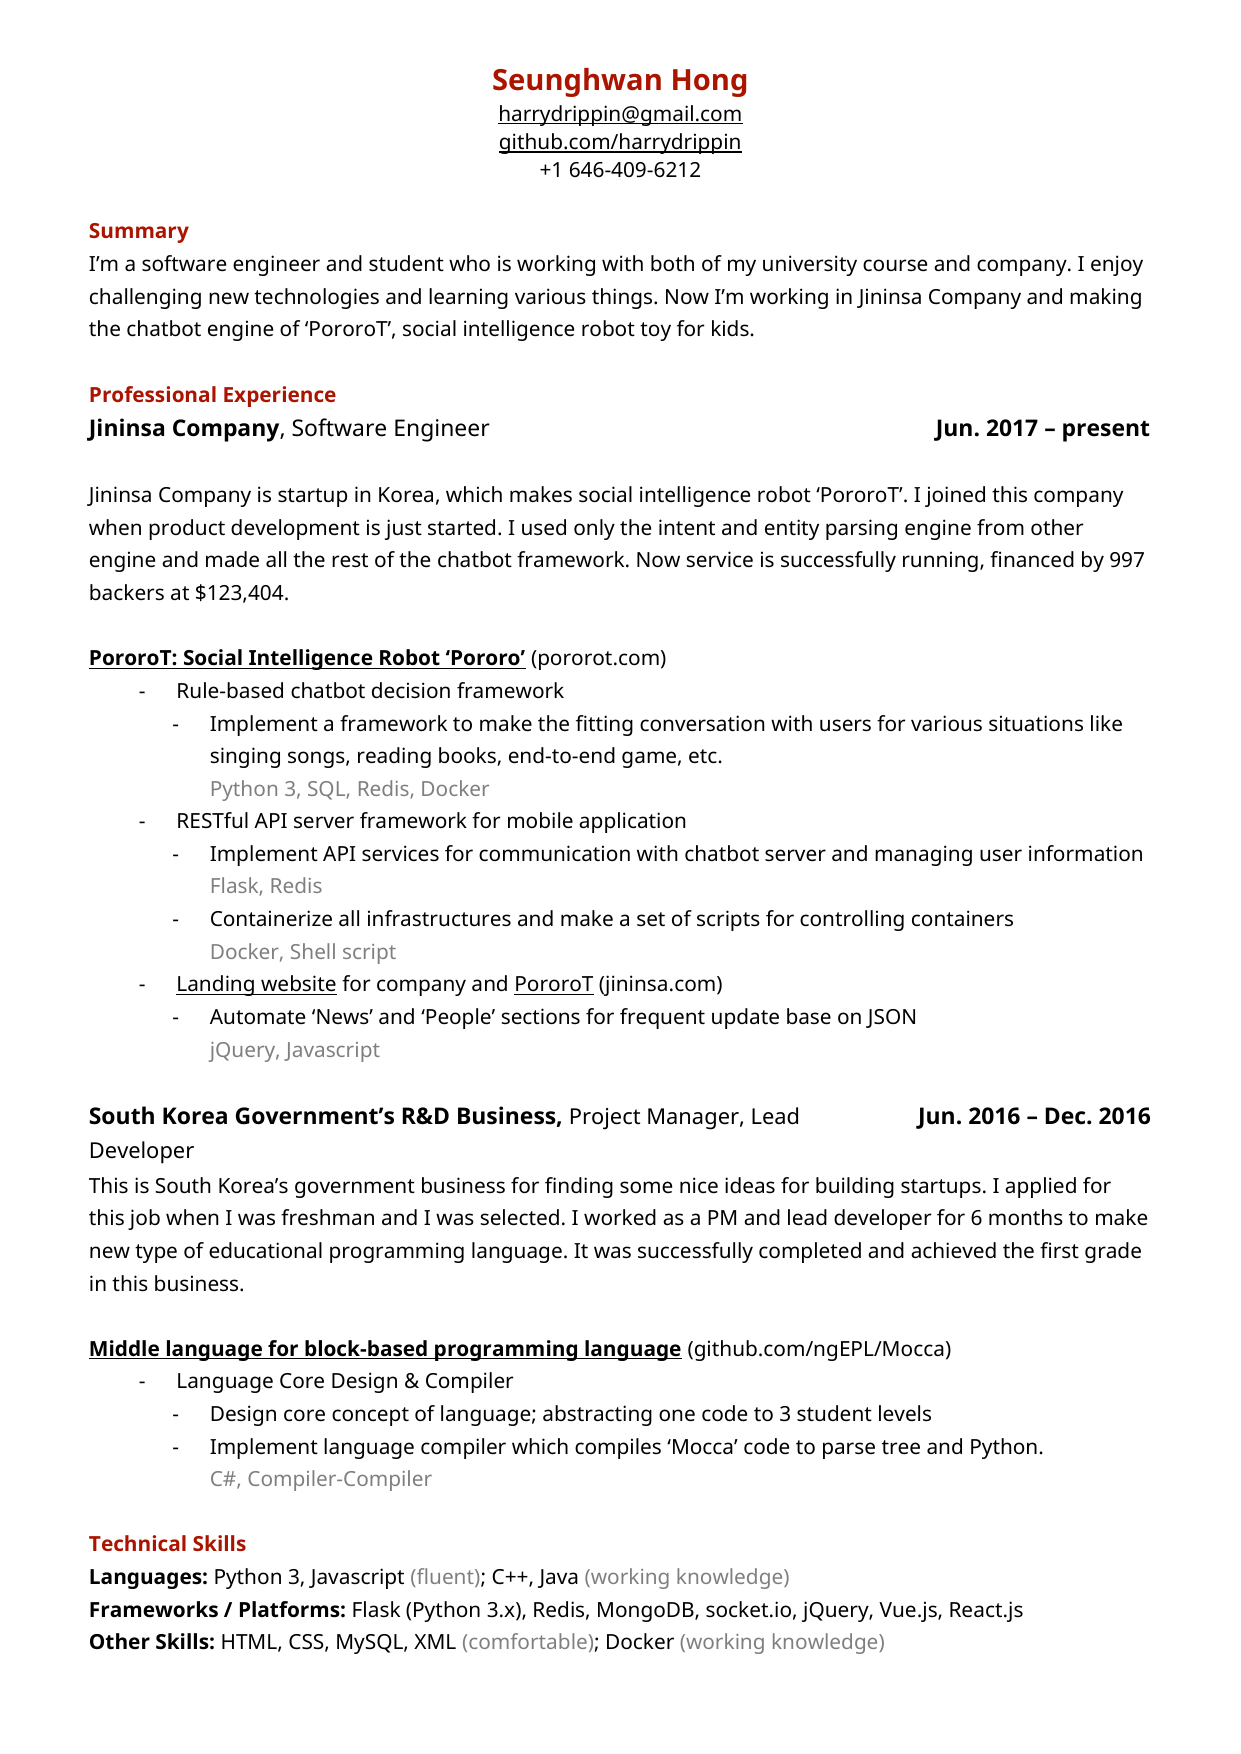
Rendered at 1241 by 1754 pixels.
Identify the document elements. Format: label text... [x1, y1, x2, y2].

table_header Jun. 2017 – present [885, 412, 1150, 448]
text github.com/harrydrippin [89, 127, 1152, 156]
text harrydrippin@gmail.com [89, 99, 1152, 127]
text Frameworks / Platforms: Flask (Python 3.x), Redis, MongoDB, socket.io, jQuery, Vue.js, React.js [89, 1595, 1152, 1623]
text Professional Experience [89, 380, 1152, 408]
text I’m a software engineer and student who is working with both of my university course and company. I enjoy challenging new technologies and learning various things. Now I’m working in Jininsa Company and making the chatbot engine of ‘PororoT’, social intelligence robot toy for kids. [89, 249, 1152, 343]
table_header South Korea Government’s R&D Business, Project Manager, Lead Developer [89, 1100, 889, 1171]
list Language Core Design & Compiler [139, 1367, 1152, 1395]
text Languages: Python 3, Javascript (fluent); C++, Java (working knowledge) [89, 1562, 1152, 1591]
list Landing website for company and PororoT (jininsa.com) [139, 969, 1152, 998]
text This is South Korea’s government business for finding some nice ideas for building startups. I applied for this job when I was freshman and I was selected. I worked as a PM and lead developer for 6 months to make new type of educational programming language. It was successfully completed and achieved the first grade in this business. [89, 1171, 1152, 1297]
text PororoT: Social Intelligence Robot ‘Pororo’ (pororot.com) [89, 643, 1152, 672]
list Containerize all infrastructures and make a set of scripts for controlling containers Docker, Shell script [172, 904, 1152, 965]
list Rule-based chatbot decision framework [139, 676, 1152, 704]
table_header Jun. 2016 – Dec. 2016 [889, 1100, 1151, 1171]
text Summary [89, 217, 1152, 245]
list Design core concept of language; abstracting one code to 3 student levels [172, 1399, 1152, 1428]
text Technical Skills [89, 1529, 1152, 1558]
text Seunghwan Hong [89, 59, 1152, 99]
text Middle language for block-based programming language (github.com/ngEPL/Mocca) [89, 1334, 1152, 1362]
text +1 646-409-6212 [89, 156, 1152, 184]
text Other Skills: HTML, CSS, MySQL, XML (comfortable); Docker (working knowledge) [89, 1627, 1152, 1656]
table_header Jininsa Company, Software Engineer [89, 412, 884, 448]
list Implement a framework to make the fitting conversation with users for various situations like singing songs, reading books, end-to-end game, etc. Python 3, SQL, Redis, Docker [172, 709, 1152, 802]
list RESTful API server framework for mobile application [139, 806, 1152, 835]
list Implement language compiler which compiles ‘Mocca’ code to parse tree and Python. C#, Compiler-Compiler [172, 1432, 1152, 1493]
text Jininsa Company is startup in Korea, which makes social intelligence robot ‘PororoT’. I joined this company when product development is just started. I used only the intent and entity parsing engine from other engine and made all the rest of the chatbot framework. Now service is successfully running, financed by 997 backers at $123,404. [89, 480, 1152, 607]
list Automate ‘News’ and ‘People’ sections for frequent update base on JSON jQuery, Javascript [172, 1002, 1152, 1063]
list Implement API services for communication with chatbot server and managing user information Flask, Redis [172, 839, 1152, 900]
